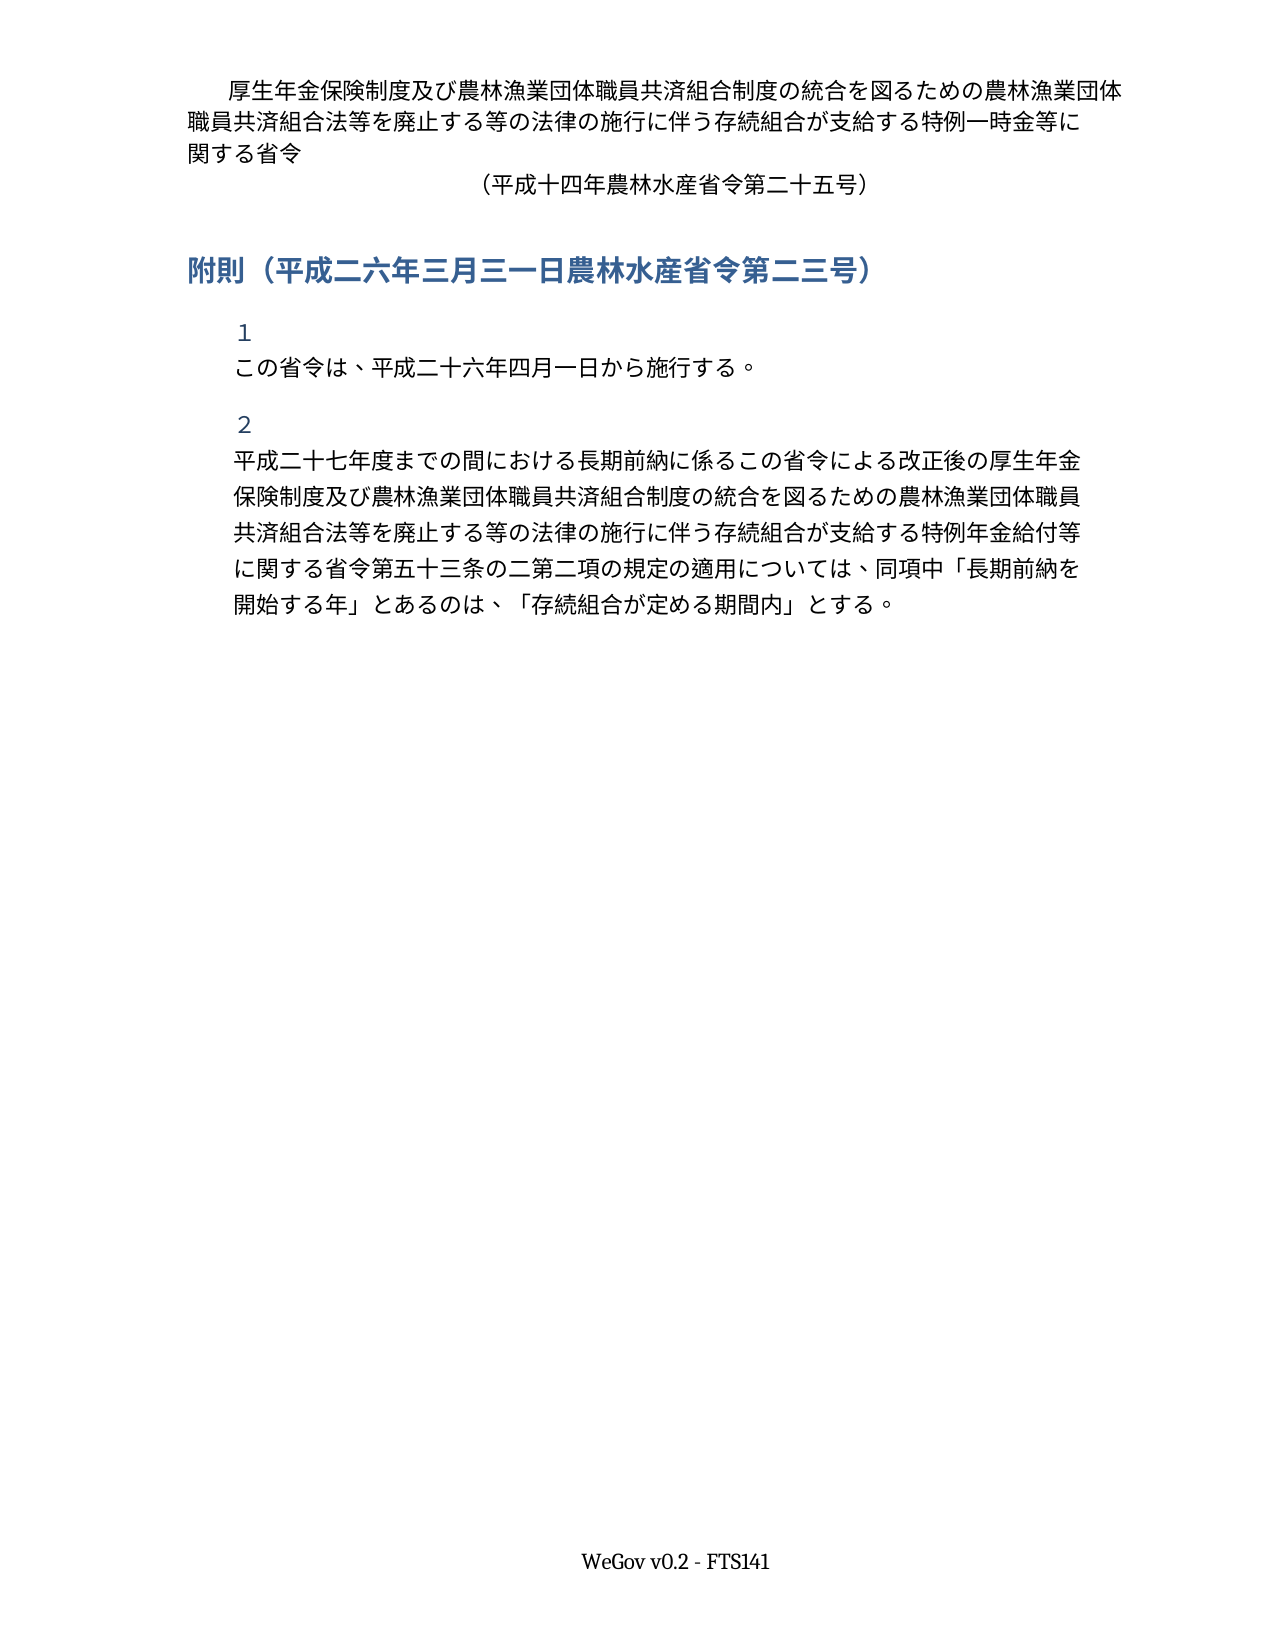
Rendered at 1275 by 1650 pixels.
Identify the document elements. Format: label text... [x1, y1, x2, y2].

subtitle 附則（平成二六年三月三一日農林水産省令第二三号） [187, 250, 1087, 290]
text 平成二十七年度までの間における長期前納に係るこの省令による改正後の厚生年金保険制度及び農林漁業団体職員共済組合制度の統合を図るための農林漁業団体職員共済組合法等を廃止する等の法律の施行に伴う存続組合が支給する特例年金給付等に関する省令第五十三条の二第二項の規定の適用については、同項中「長期前納を開始する年」とあるのは、「存続組合が定める期間内」とする。 [233, 445, 1087, 620]
text この省令は、平成二十六年四月一日から施行する。 [233, 352, 1087, 384]
subtitle ２ [233, 409, 1087, 440]
subtitle １ [233, 316, 1087, 348]
